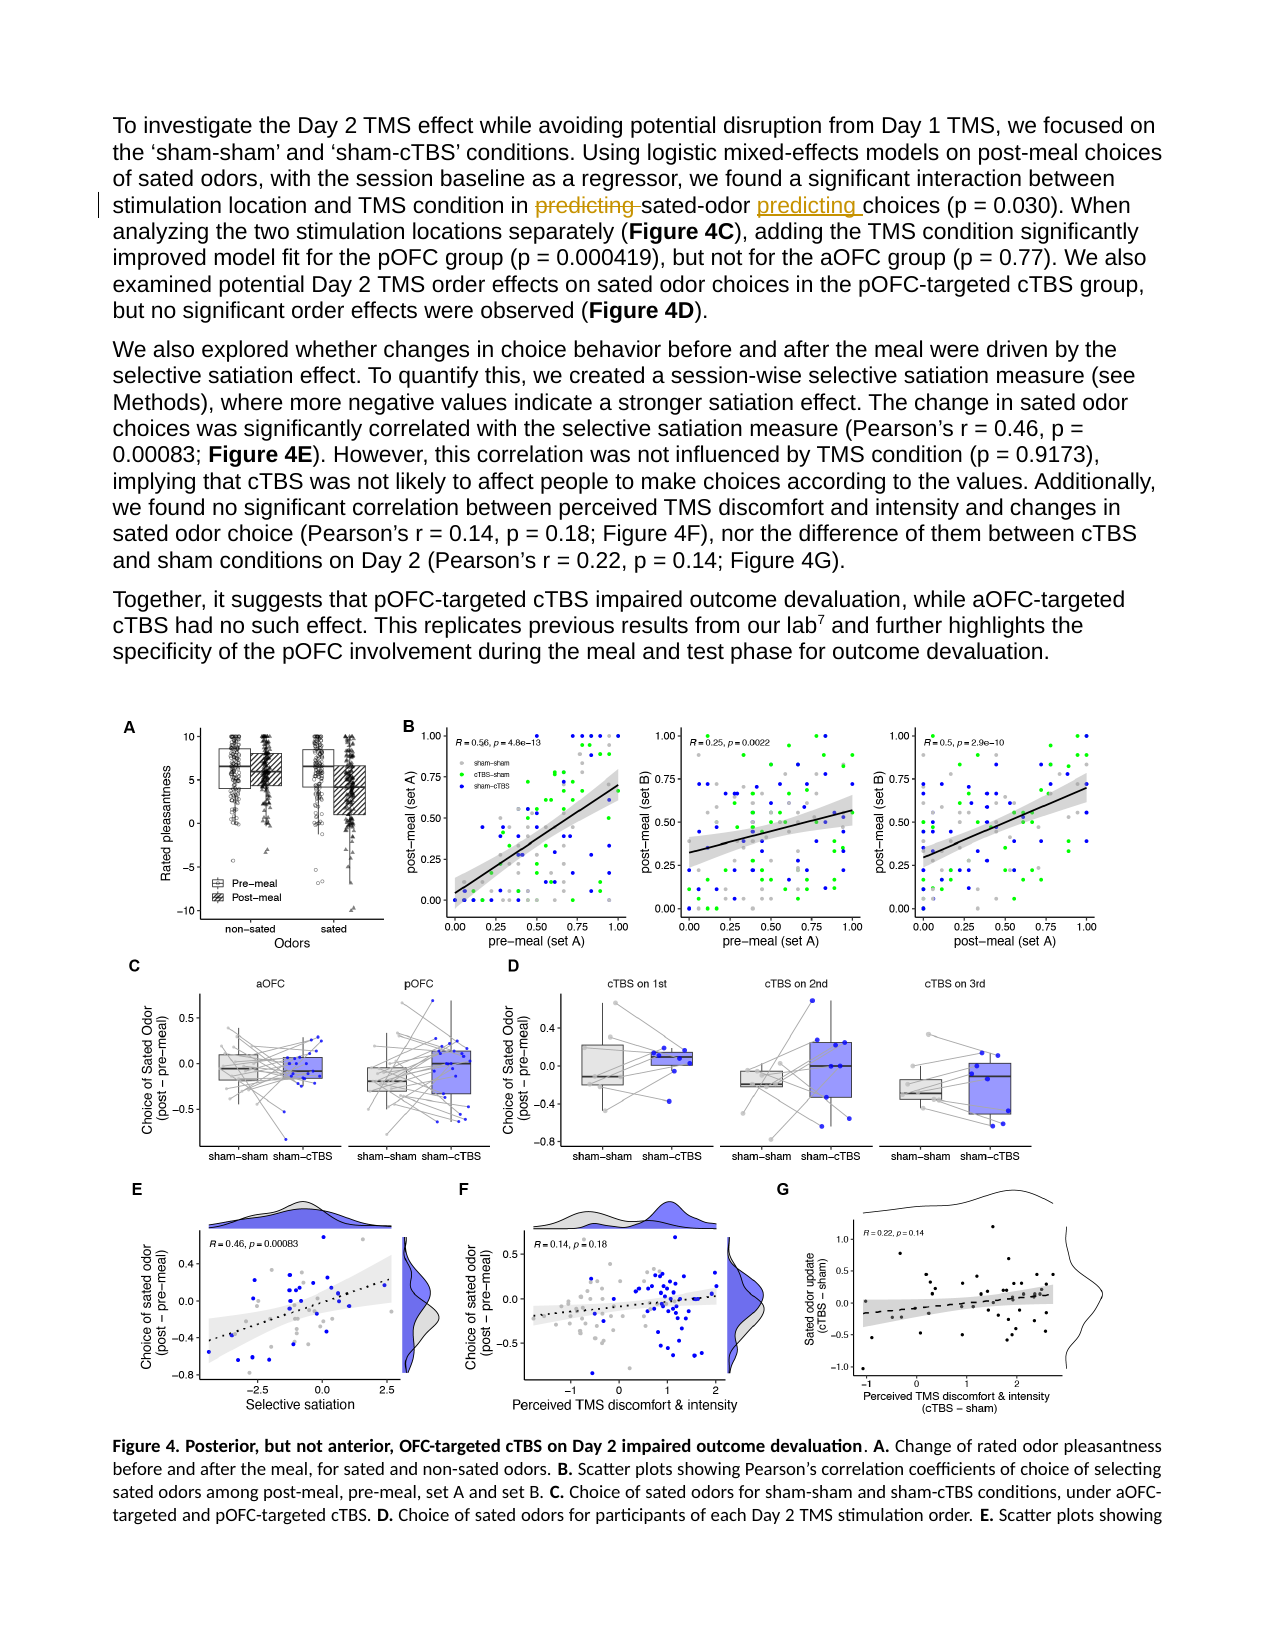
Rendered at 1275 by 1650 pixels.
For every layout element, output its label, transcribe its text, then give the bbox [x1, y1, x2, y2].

picture [115, 716, 1160, 1422]
text We also explored whether changes in choice behavior before and after the meal were driven by the selective satiation effect. To quantify this, we created a session-wise selective satiation measure (see Methods), where more negative values indicate a stronger satiation effect. The change in sated odor choices was significantly correlated with the selective satiation measure (Pearson’s r = 0.46, p = 0.00083; Figure 4E). However, this correlation was not influenced by TMS condition (p = 0.9173), implying that cTBS was not likely to affect people to make choices according to the values. Additionally, we found no significant correlation between perceived TMS discomfort and intensity and changes in sated odor choice (Pearson’s r = 0.14, p = 0.18; Figure 4F), nor the difference of them between cTBS and sham conditions on Day 2 (Pearson’s r = 0.22, p = 0.14; Figure 4G). [112, 336, 1162, 573]
text Together, it suggests that pOFC-targeted cTBS impaired outcome devaluation, while aOFC-targeted cTBS had no such effect. This replicates previous results from our lab7 and further highlights the specificity of the pOFC involvement during the meal and test phase for outcome devaluation. [112, 586, 1162, 664]
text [112, 1434, 1162, 1526]
text To investigate the Day 2 TMS effect while avoiding potential disruption from Day 1 TMS, we focused on the ‘sham-sham’ and ‘sham-cTBS’ conditions. Using logistic mixed-effects models on post-meal choices of sated odors, with the session baseline as a regressor, we found a significant interaction between stimulation location and TMS condition in sated-odor choices (p = 0.030). When analyzing the two stimulation locations separately (Figure 4C), adding the TMS condition significantly improved model fit for the pOFC group (p = 0.000419), but not for the aOFC group (p = 0.77). We also examined potential Day 2 TMS order effects on sated odor choices in the pOFC-targeted cTBS group, but no significant order effects were observed (Figure 4D). [112, 112, 1162, 323]
